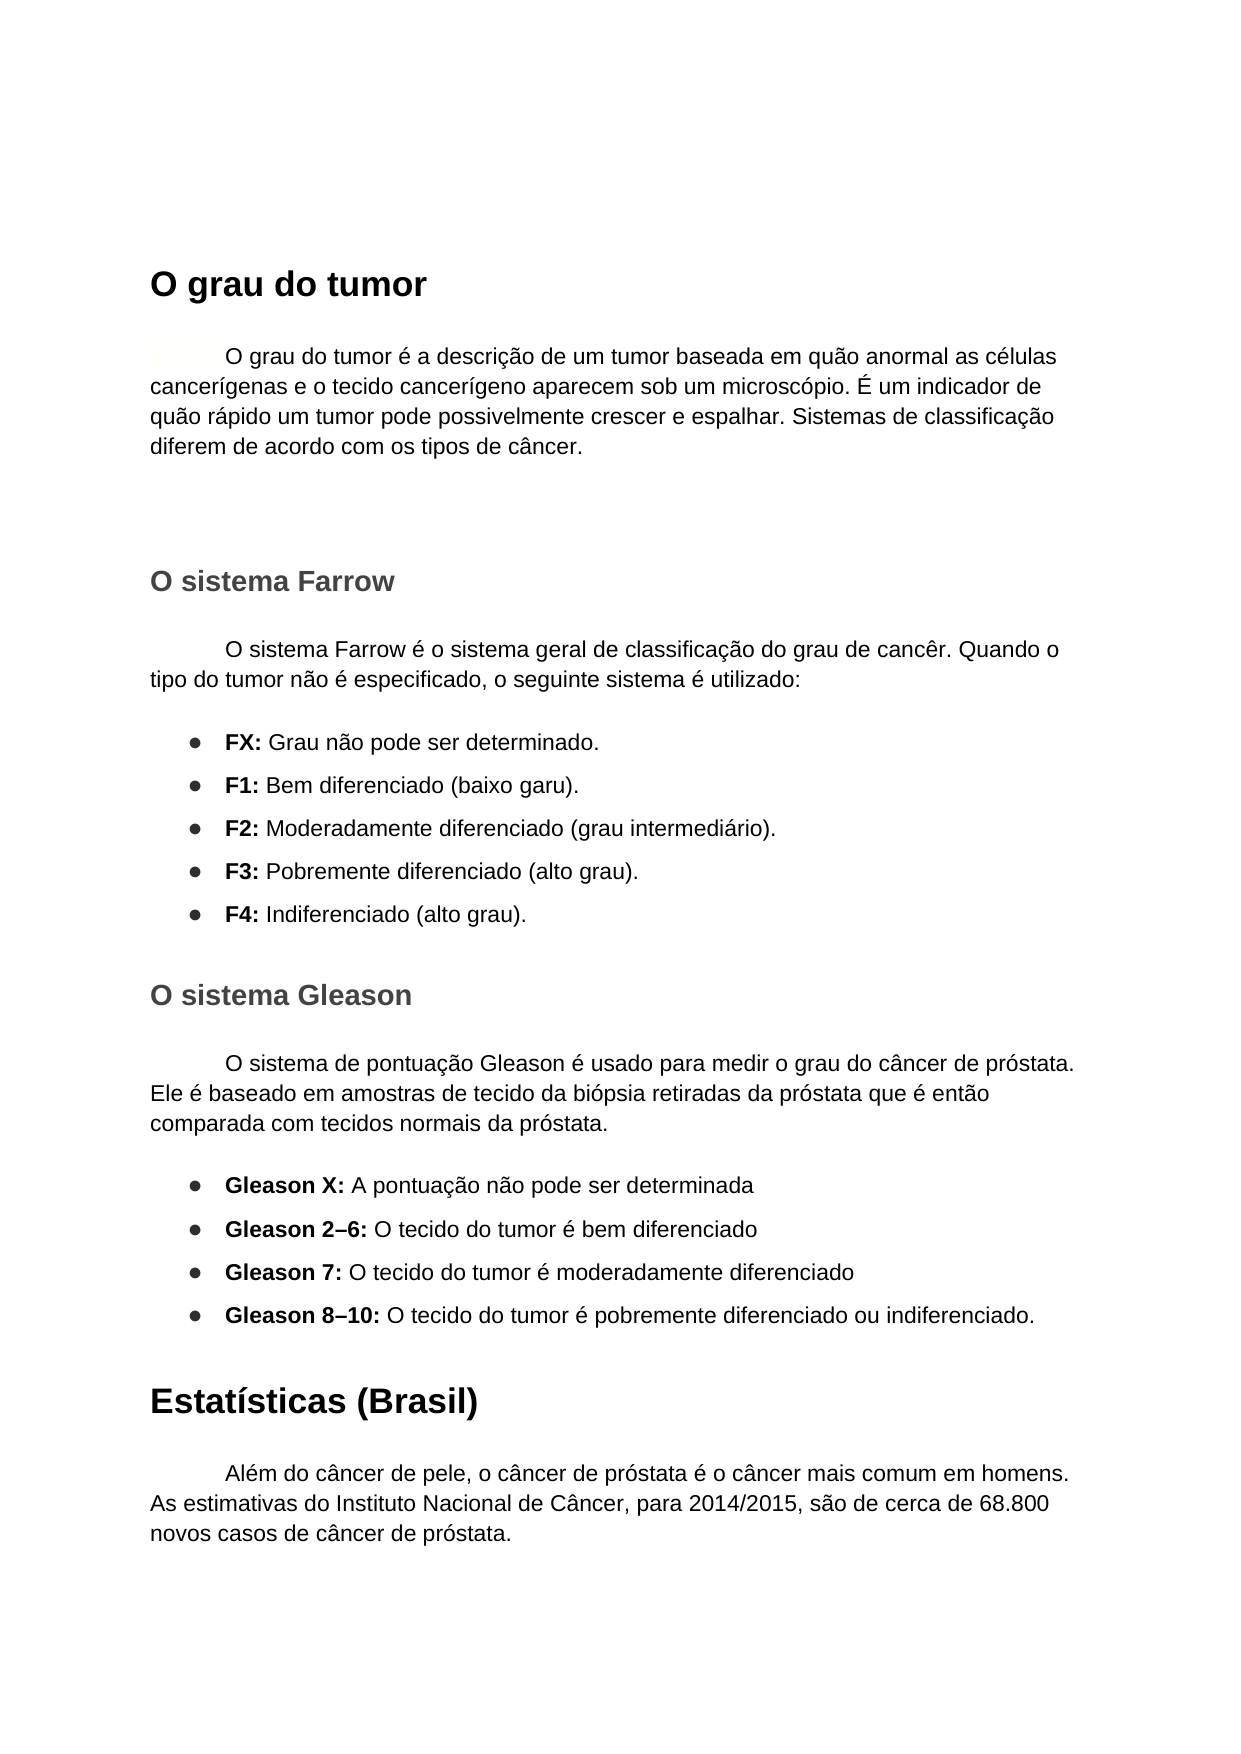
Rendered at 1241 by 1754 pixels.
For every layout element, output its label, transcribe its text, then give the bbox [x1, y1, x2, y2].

text Além do câncer de pele, o câncer de próstata é o câncer mais comum em homens. As estimativas do Instituto Nacional de Câncer, para 2014/2015, são de cerca de 68.800 novos casos de câncer de próstata. [150, 1460, 1090, 1546]
list F4: Indiferenciado (alto grau). [187, 899, 1090, 928]
list F2: Moderadamente diferenciado (grau intermediário). [187, 813, 1090, 841]
text O grau do tumor é a descrição de um tumor baseada em quão anormal as células cancerígenas e o tecido cancerígeno aparecem sob um microscópio. É um indicador de quão rápido um tumor pode possivelmente crescer e espalhar. Sistemas de classificação diferem de acordo com os tipos de câncer. [150, 343, 1090, 460]
list F3: Pobremente diferenciado (alto grau). [187, 856, 1090, 884]
subtitle O grau do tumor [150, 263, 1090, 304]
subtitle Estatísticas (Brasil) [150, 1380, 1090, 1421]
list Gleason 7: O tecido do tumor é moderadamente diferenciado [187, 1257, 1090, 1285]
list F1: Bem diferenciado (baixo garu). [187, 769, 1090, 798]
text O sistema de pontuação Gleason é usado para medir o grau do câncer de próstata. Ele é baseado em amostras de tecido da biópsia retiradas da próstata que é então comparada com tecidos normais da próstata. [150, 1049, 1090, 1136]
text O sistema Farrow é o sistema geral de classificação do grau de cancêr. Quando o tipo do tumor não é especificado, o seguinte sistema é utilizado: [150, 636, 1090, 692]
list Gleason 2–6: O tecido do tumor é bem diferenciado [187, 1213, 1090, 1242]
list Gleason X: A pontuação não pode ser determinada [187, 1170, 1090, 1199]
subtitle O sistema Gleason [150, 977, 1090, 1011]
subtitle O sistema Farrow [150, 564, 1090, 597]
list Gleason 8–10: O tecido do tumor é pobremente diferenciado ou indiferenciado. [187, 1300, 1090, 1328]
list FX: Grau não pode ser determinado. [187, 726, 1090, 755]
